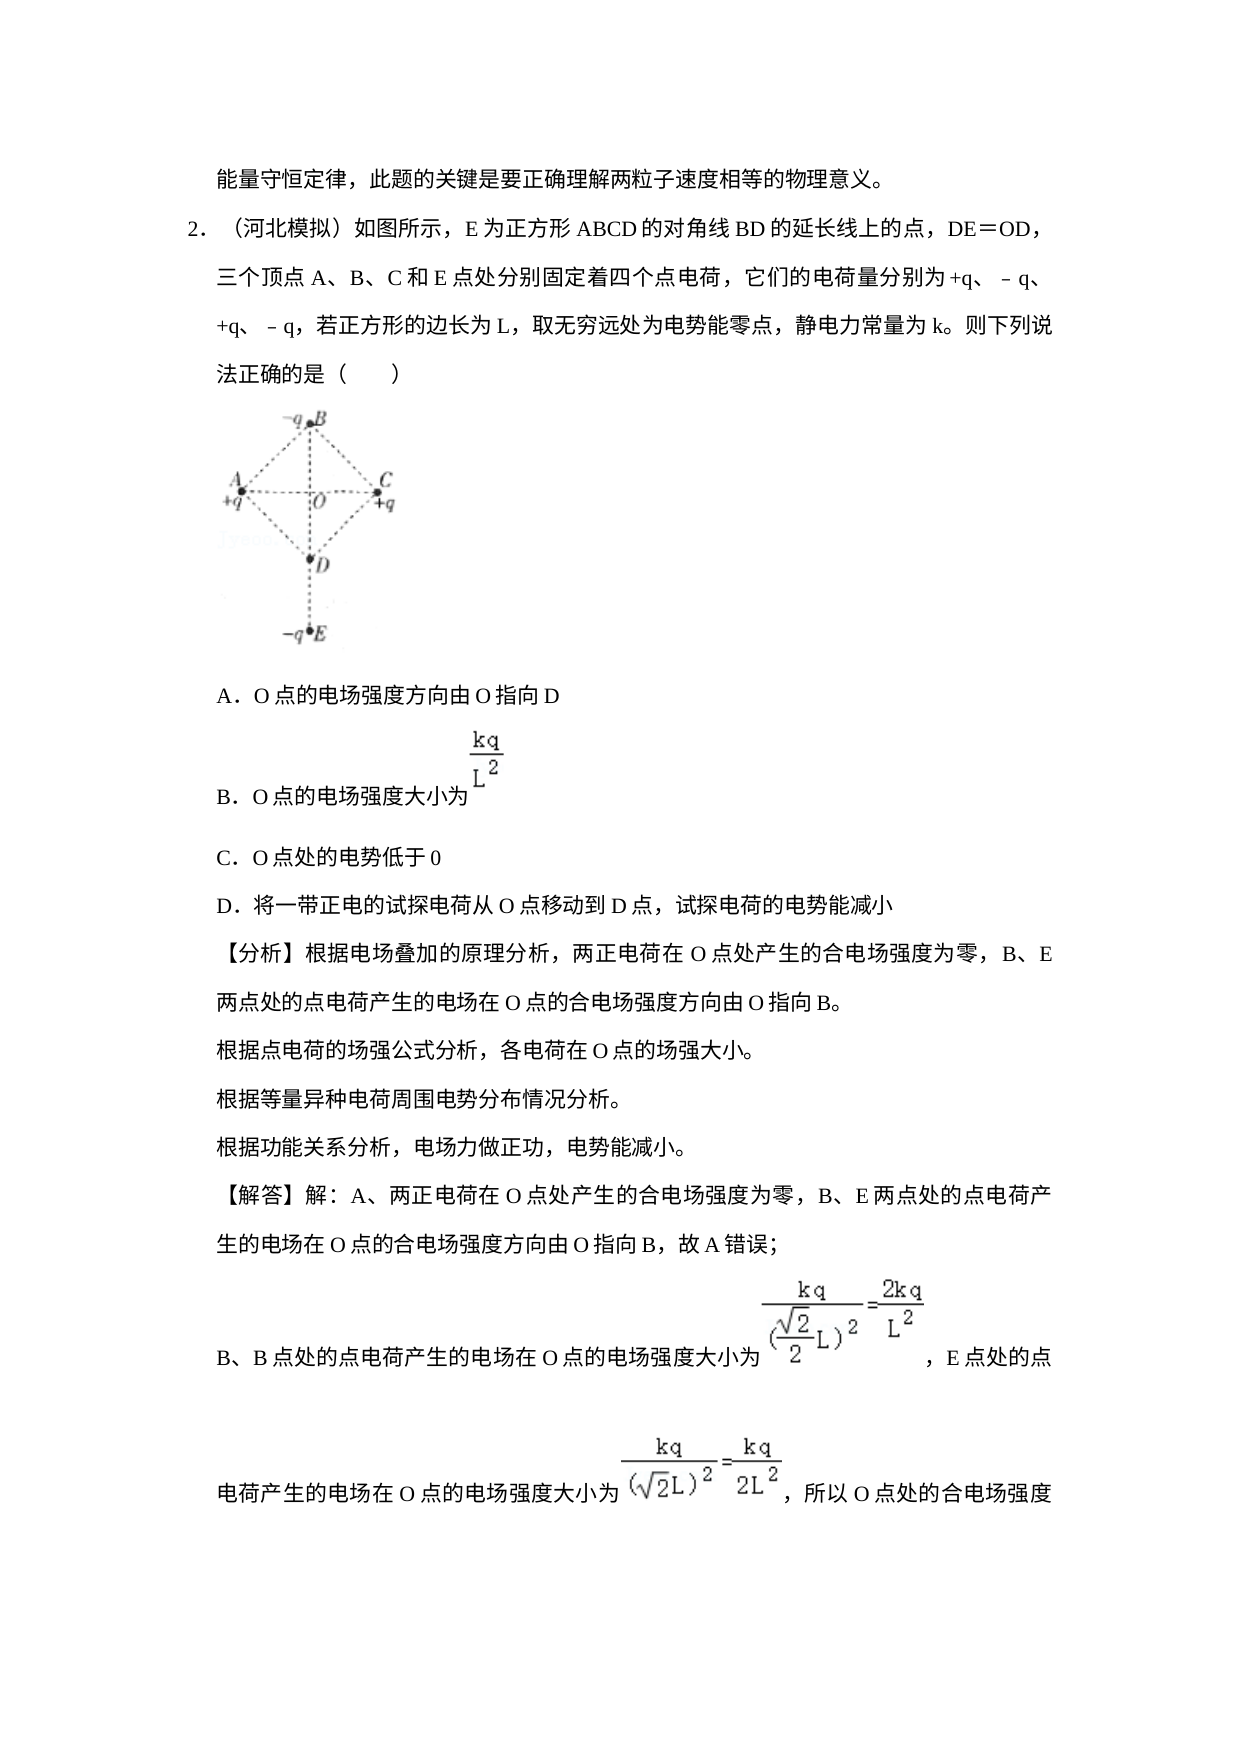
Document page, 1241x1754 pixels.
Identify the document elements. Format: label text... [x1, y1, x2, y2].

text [216, 1275, 1053, 1519]
picture [469, 725, 504, 792]
text C．O点处的电势低于0 [187, 839, 1053, 872]
text 【解答】解：A、两正电荷在O点处产生的合电场强度为零，B、E两点处的点电荷产生的电场在O点的合电场强度方向由O指向B，故A错误； [216, 1178, 1053, 1259]
text 根据功能关系分析，电场力做正功，电势能减小。 [216, 1129, 1053, 1162]
text 根据点电荷的场强公式分析，各电荷在O点的场强大小。 [216, 1033, 1053, 1065]
text B．O点的电场强度大小为 [187, 726, 1053, 823]
text A．O点的电场强度方向由O指向D [187, 677, 1053, 710]
text 【分析】根据电场叠加的原理分析，两正电荷在O点处产生的合电场强度为零，B、E两点处的点电荷产生的电场在O点的合电场强度方向由O指向B。 [216, 936, 1053, 1017]
text 根据等量异种电荷周围电势分布情况分析。 [216, 1081, 1053, 1114]
text D．将一带正电的试探电荷从O点移动到D点，试探电荷的电势能减小 [187, 887, 1053, 920]
picture [761, 1276, 924, 1366]
picture [216, 405, 401, 654]
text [216, 162, 1053, 194]
text 2．（河北模拟）如图所示，E为正方形ABCD的对角线BD的延长线上的点，DE＝OD，三个顶点A、B、C和E点处分别固定着四个点电荷，它们的电荷量分别为+q、﹣q、+q、﹣q，若正方形的边长为L，取无穷远处为电势能零点，静电力常量为k。则下列说法正确的是（ ） [187, 210, 1053, 389]
picture [621, 1432, 782, 1502]
